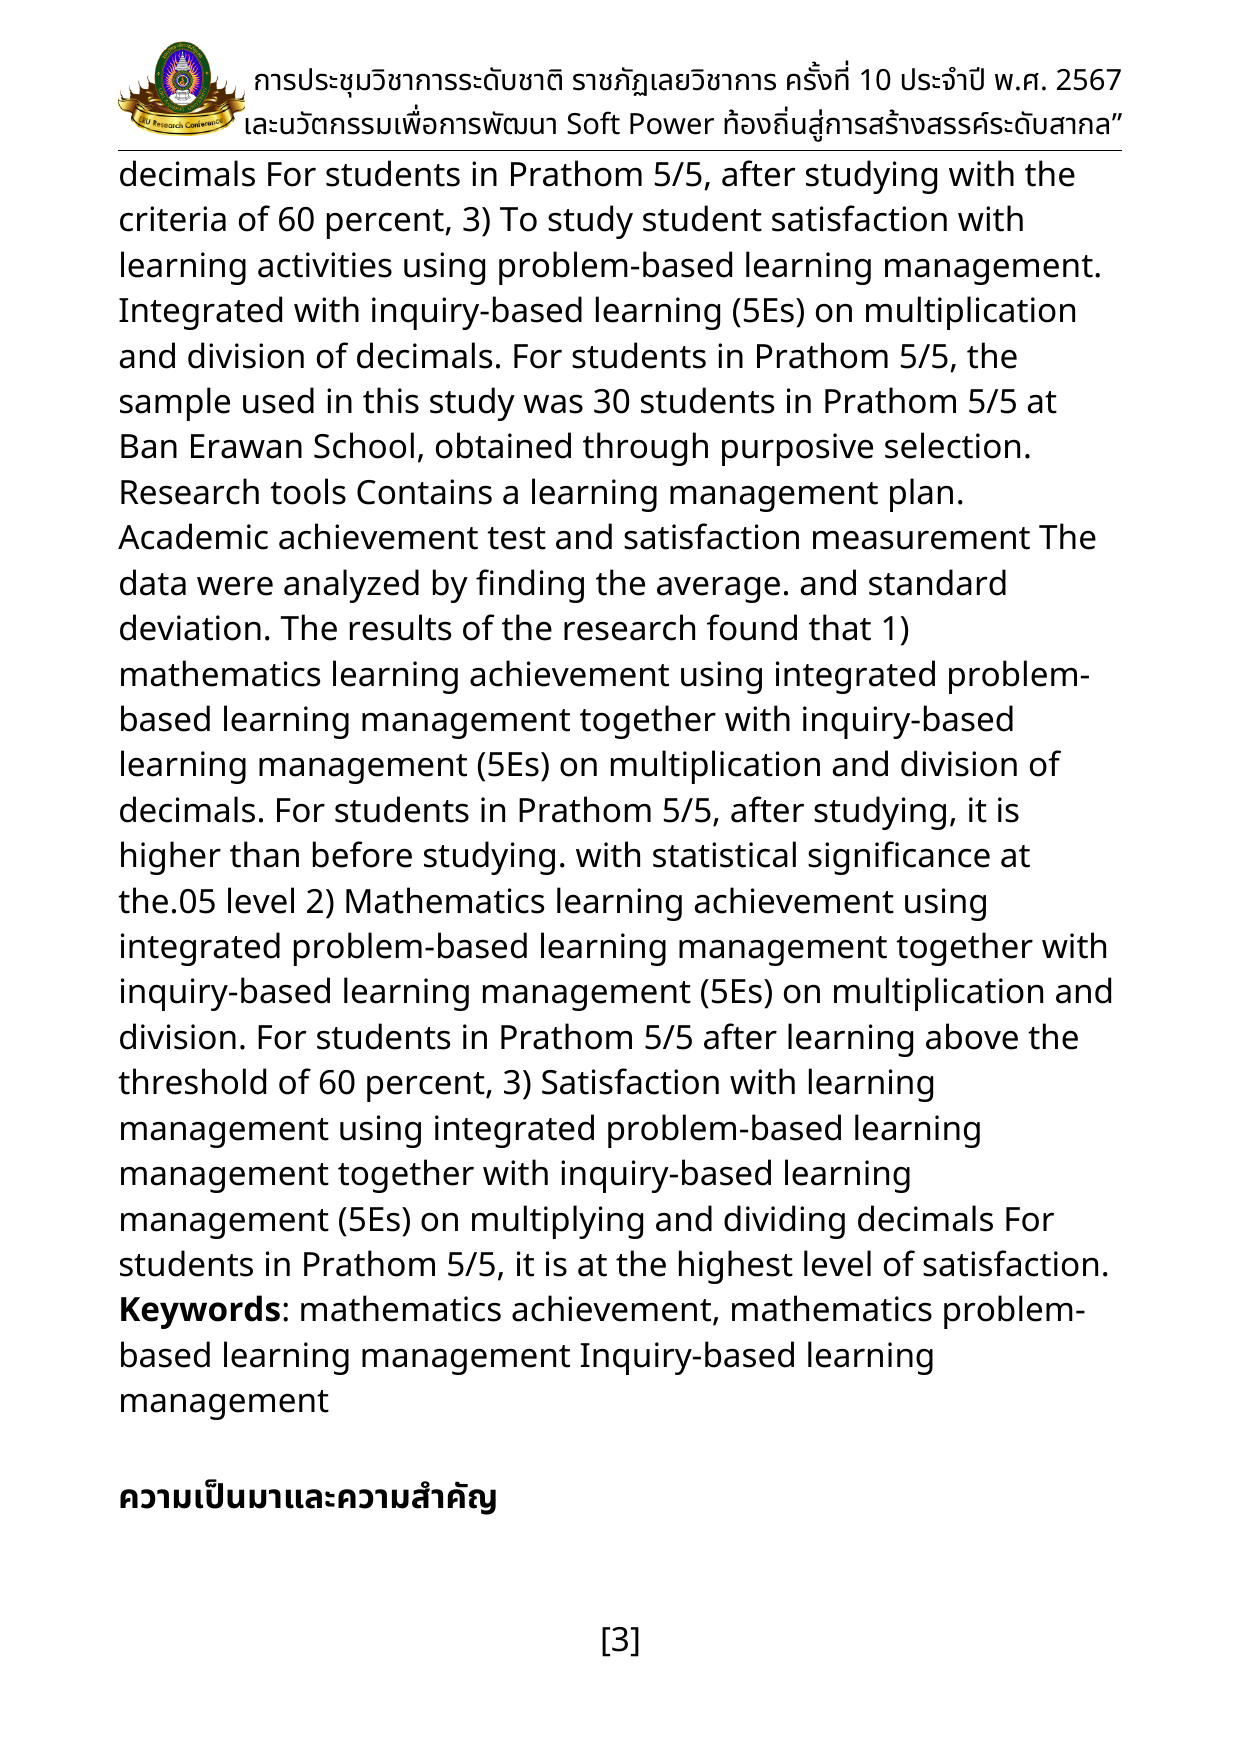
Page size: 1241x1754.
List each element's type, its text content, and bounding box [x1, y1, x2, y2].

text ความเป็นมาและความสำคัญ [118, 1473, 1122, 1524]
picture [116, 40, 245, 134]
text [118, 151, 1122, 1422]
